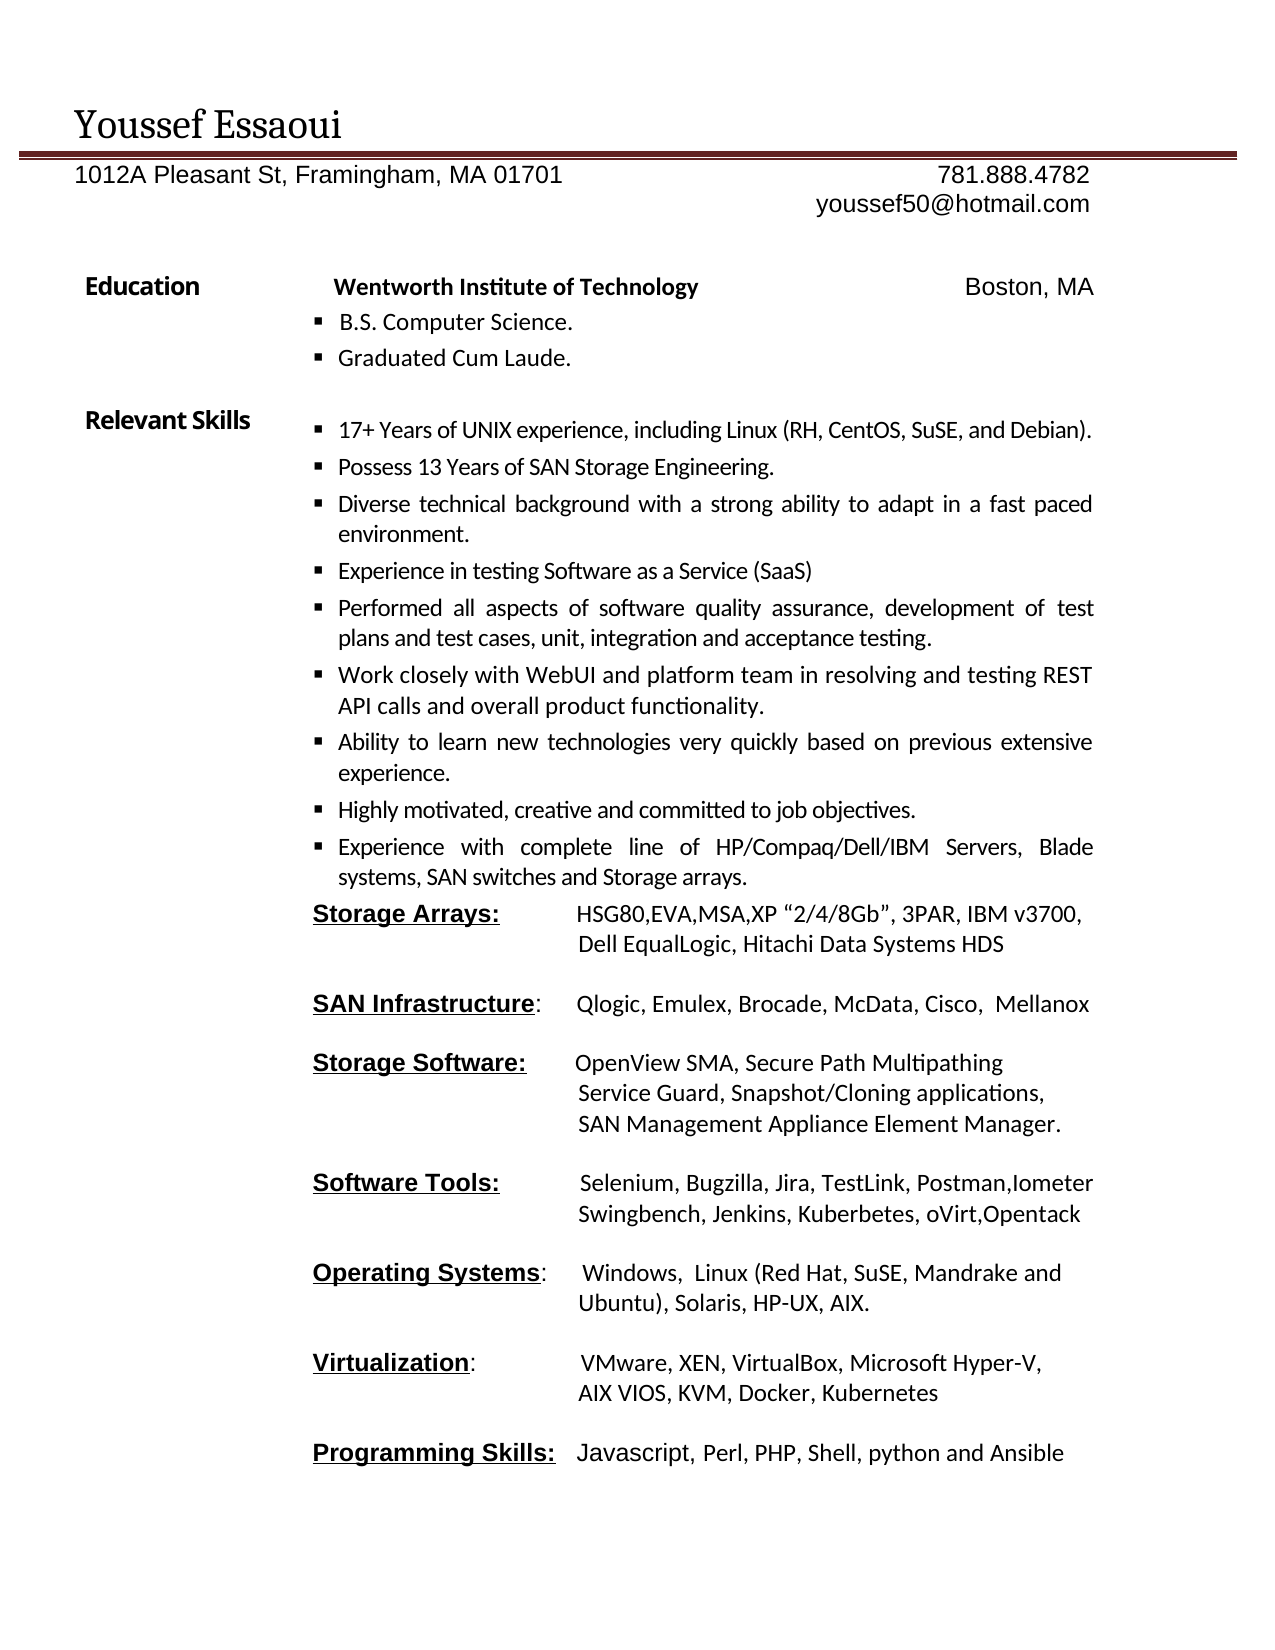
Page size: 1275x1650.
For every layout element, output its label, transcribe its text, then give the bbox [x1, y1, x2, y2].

table_cell Relevant Skills [84, 379, 309, 1498]
table_header Wentworth Institute of Technology Boston, MA B.S. Computer Science. Graduated Cum Laude. [309, 246, 1106, 379]
table_header Education [84, 246, 309, 379]
table_cell 17+ Years of UNIX experience, including Linux (RH, CentOS, SuSE, and Debian). Possess 13 Years of SAN Storage Engineering. Diverse technical background with a strong ability to adapt in a fast paced environment. Experience in testing Software as a Service (SaaS) Performed all aspects of software quality assurance, development of test plans and test cases, unit, integration and acceptance testing. Work closely with WebUI and platform team in resolving and testing REST API calls and overall product functionality. Ability to learn new technologies very quickly based on previous extensive experience. Highly motivated, creative and committed to job objectives. Experience with complete line of HP/Compaq/Dell/IBM Servers, Blade systems, SAN switches and Storage arrays. Storage Arrays: HSG80,EVA,MSA,XP “2/4/8Gb”, 3PAR, IBM v3700, Dell EqualLogic, Hitachi Data Systems HDS SAN Infrastructure: Qlogic, Emulex, Brocade, McData, Cisco, Mellanox Storage Software: OpenView SMA, Secure Path Multipathing Service Guard, Snapshot/Cloning applications, SAN Management Appliance Element Manager. Software Tools: Selenium, Bugzilla, Jira, TestLink, Postman,Iometer Swingbench, Jenkins, Kuberbetes, oVirt,Opentack Operating Systems: Windows, Linux (Red Hat, SuSE, Mandrake and Ubuntu), Solaris, HP-UX, AIX. Virtualization: VMware, XEN, VirtualBox, Microsoft Hyper-V, AIX VIOS, KVM, Docker, Kubernetes Programming Skills: Javascript, Perl, PHP, Shell, python and Ansible [309, 379, 1106, 1498]
